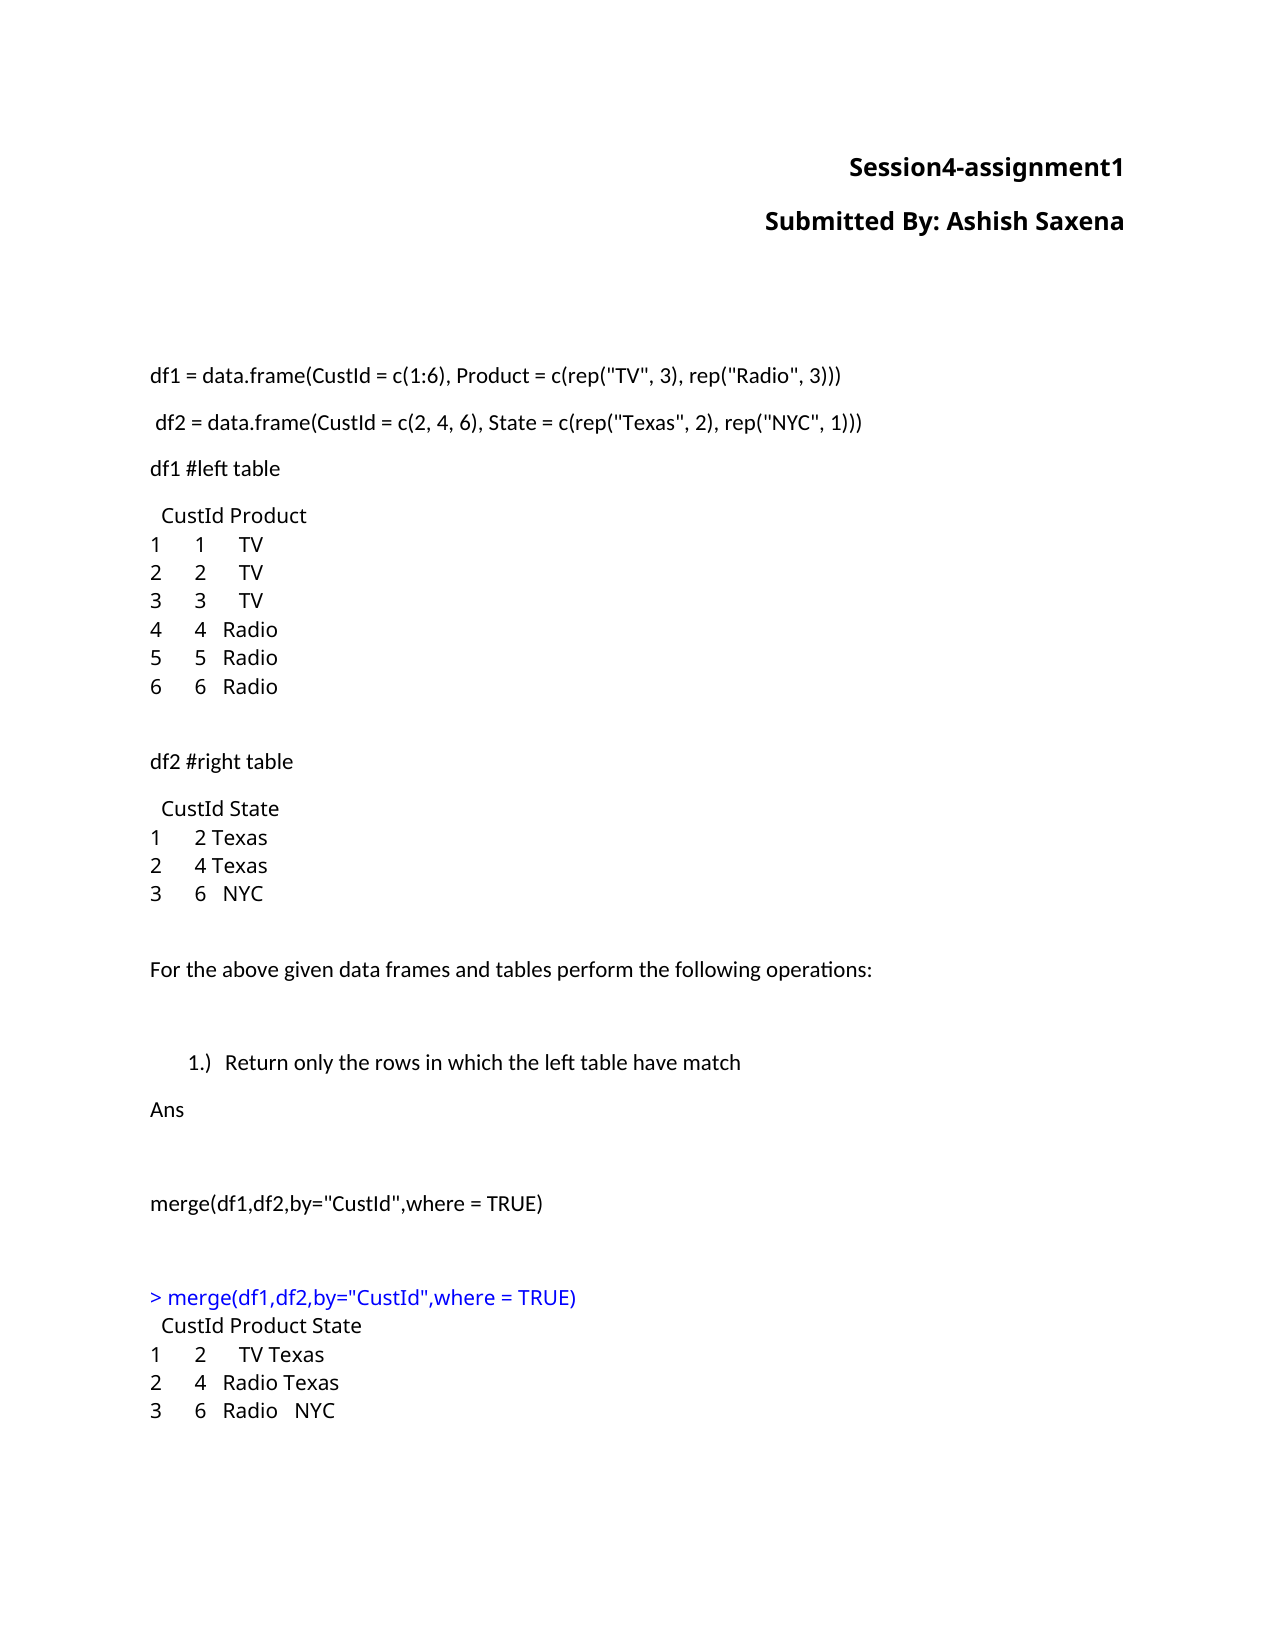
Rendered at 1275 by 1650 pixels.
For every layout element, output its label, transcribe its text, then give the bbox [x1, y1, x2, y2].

text 3 6 Radio NYC [150, 1397, 1125, 1425]
text CustId State [150, 794, 1125, 823]
text 2 2 TV [150, 558, 1125, 587]
text 4 4 Radio [150, 615, 1125, 643]
text CustId Product State [150, 1311, 1125, 1340]
text For the above given data frames and tables perform the following operations: [150, 955, 1125, 983]
text 1 2 Texas [150, 823, 1125, 851]
text 5 5 Radio [150, 643, 1125, 672]
text 3 6 NYC [150, 879, 1125, 908]
text merge(df1,df2,by="CustId",where = TRUE) [150, 1189, 1125, 1217]
text df2 = data.frame(CustId = c(2, 4, 6), State = c(rep("Texas", 2), rep("NYC", 1))) [150, 408, 1125, 436]
text Session4-assignment1 [150, 150, 1125, 184]
list Return only the rows in which the left table have match [187, 1048, 1125, 1077]
text df2 #right table [150, 747, 1125, 775]
text 6 6 Radio [150, 672, 1125, 700]
text 3 3 TV [150, 587, 1125, 615]
text 2 4 Radio Texas [150, 1368, 1125, 1397]
text df1 #left table [150, 454, 1125, 482]
text > merge(df1,df2,by="CustId",where = TRUE) [150, 1283, 1125, 1311]
text Ans [150, 1095, 1125, 1123]
text df1 = data.frame(CustId = c(1:6), Product = c(rep("TV", 3), rep("Radio", 3))) [150, 361, 1125, 389]
text CustId Product [150, 501, 1125, 530]
text 1 1 TV [150, 530, 1125, 558]
text 2 4 Texas [150, 851, 1125, 879]
text Submitted By: Ashish Saxena [150, 203, 1125, 237]
text 1 2 TV Texas [150, 1340, 1125, 1368]
